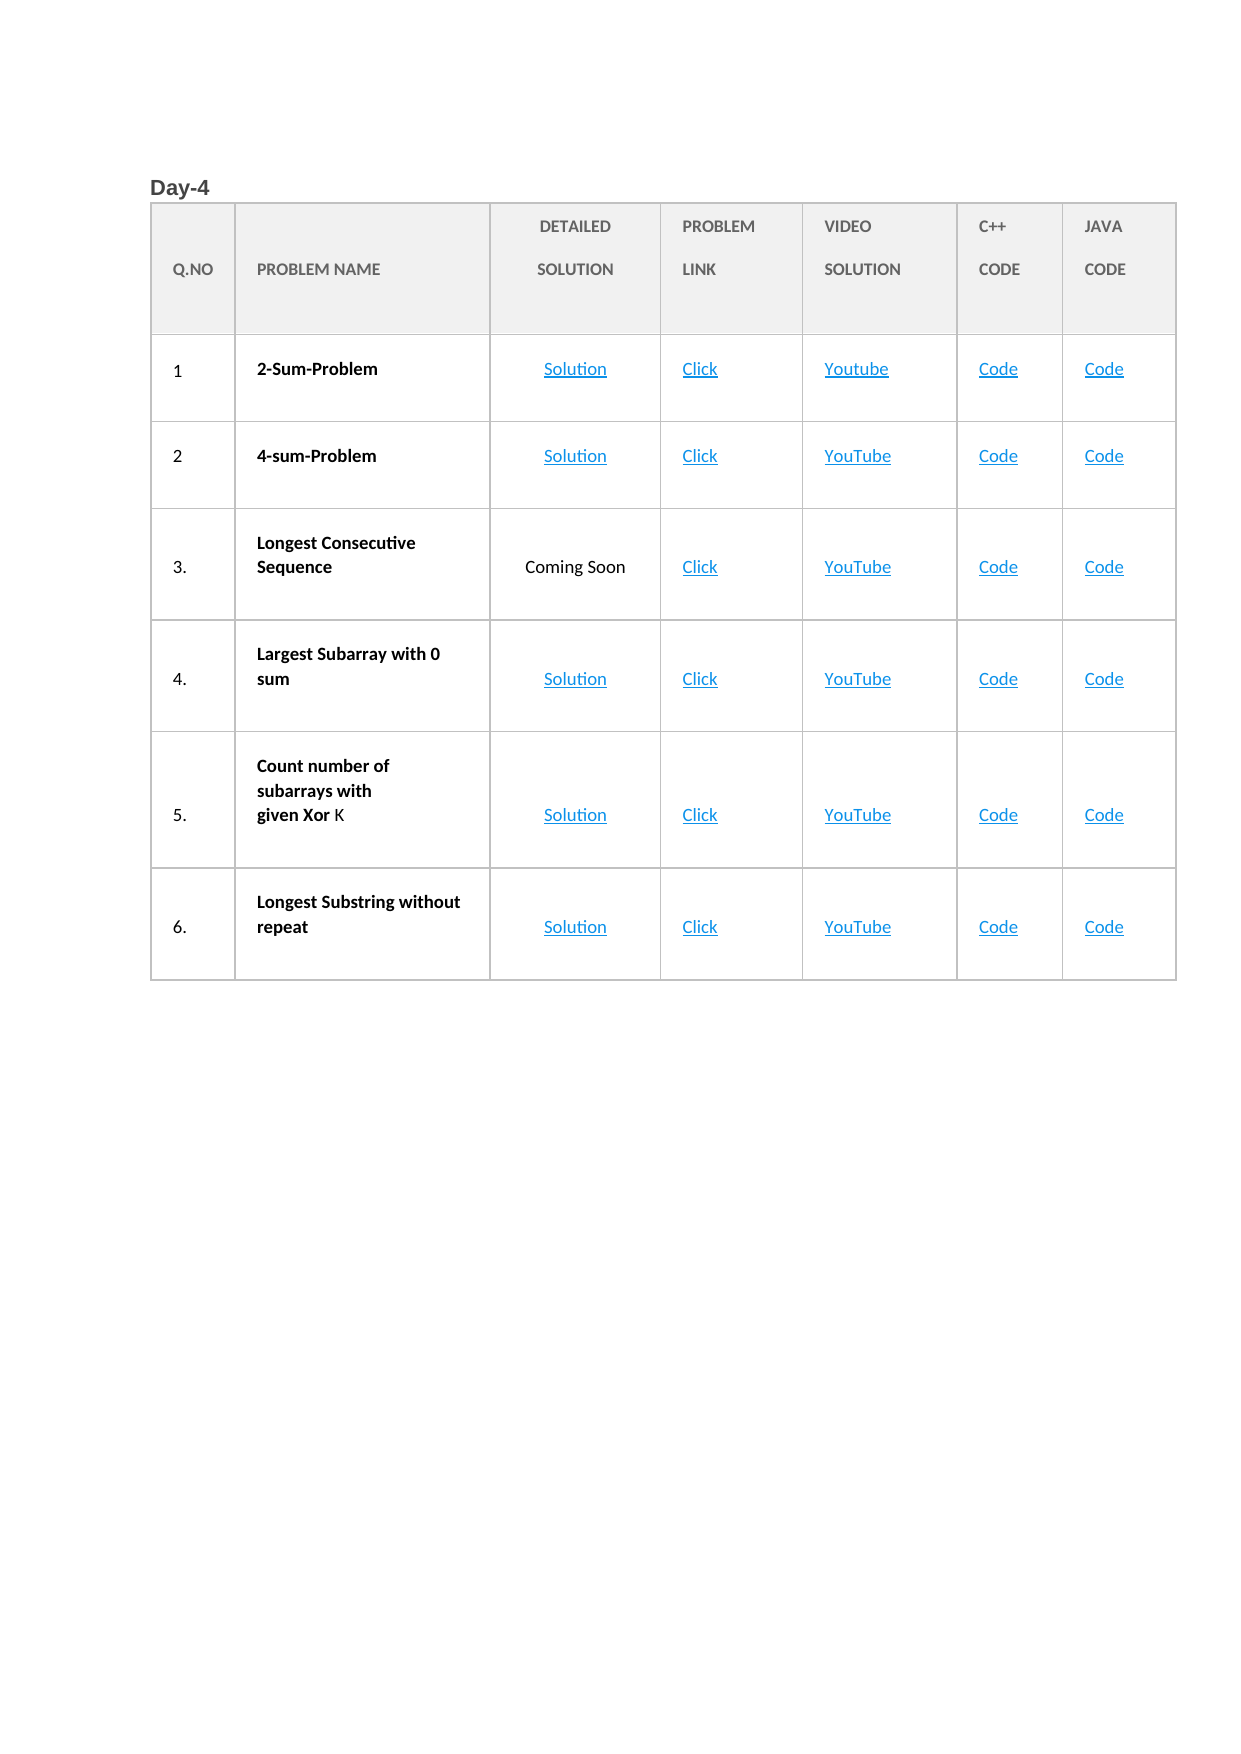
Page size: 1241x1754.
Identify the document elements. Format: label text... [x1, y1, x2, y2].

table_cell Count number of subarrays with given Xor K [236, 732, 489, 867]
table_cell Largest Subarray with 0 sum [236, 621, 489, 731]
table_cell 2-Sum-Problem [236, 335, 489, 421]
table_header C++ CODE [958, 204, 1062, 333]
table_cell Click [661, 869, 802, 979]
table_cell 5. [152, 732, 234, 867]
table_cell 2 [152, 422, 234, 507]
table_cell Code [958, 509, 1062, 619]
table_header PROBLEM LINK [661, 204, 802, 333]
subtitle Day-4 [150, 175, 1090, 200]
table_cell YouTube [803, 732, 956, 867]
table_header JAVA CODE [1063, 204, 1175, 333]
table_cell Solution [491, 869, 660, 979]
table_cell Click [661, 732, 802, 867]
table_cell Code [958, 732, 1062, 867]
table_cell Solution [491, 422, 660, 507]
table_cell Solution [491, 621, 660, 731]
table_cell Click [661, 621, 802, 731]
table_cell Code [958, 621, 1062, 731]
table_cell Code [1063, 732, 1175, 867]
table_cell Code [1063, 335, 1175, 421]
table_header VIDEO SOLUTION [803, 204, 956, 333]
table_cell YouTube [803, 509, 956, 619]
table_cell Code [1063, 509, 1175, 619]
table_cell Coming Soon [491, 509, 660, 619]
table_cell 1 [152, 335, 234, 421]
table_cell Click [661, 335, 802, 421]
table_cell Code [958, 335, 1062, 421]
table_cell Click [661, 509, 802, 619]
table_cell Solution [491, 335, 660, 421]
table_cell YouTube [803, 869, 956, 979]
table_cell Code [958, 422, 1062, 507]
table_cell YouTube [803, 422, 956, 507]
table_cell Youtube [803, 335, 956, 421]
table_cell 3. [152, 509, 234, 619]
table_cell Solution [491, 732, 660, 867]
table_cell Longest Consecutive Sequence [236, 509, 489, 619]
table_cell Code [1063, 621, 1175, 731]
table_cell YouTube [803, 621, 956, 731]
table_header Q.NO [152, 204, 234, 333]
table_header DETAILED SOLUTION [491, 204, 660, 333]
table_header PROBLEM NAME [236, 204, 489, 333]
table_cell Code [1063, 869, 1175, 979]
table_cell 6. [152, 869, 234, 979]
table_cell 4-sum-Problem [236, 422, 489, 507]
table_cell Code [958, 869, 1062, 979]
table_cell Code [1063, 422, 1175, 507]
table_cell 4. [152, 621, 234, 731]
table_cell Longest Substring without repeat [236, 869, 489, 979]
table_cell Click [661, 422, 802, 507]
